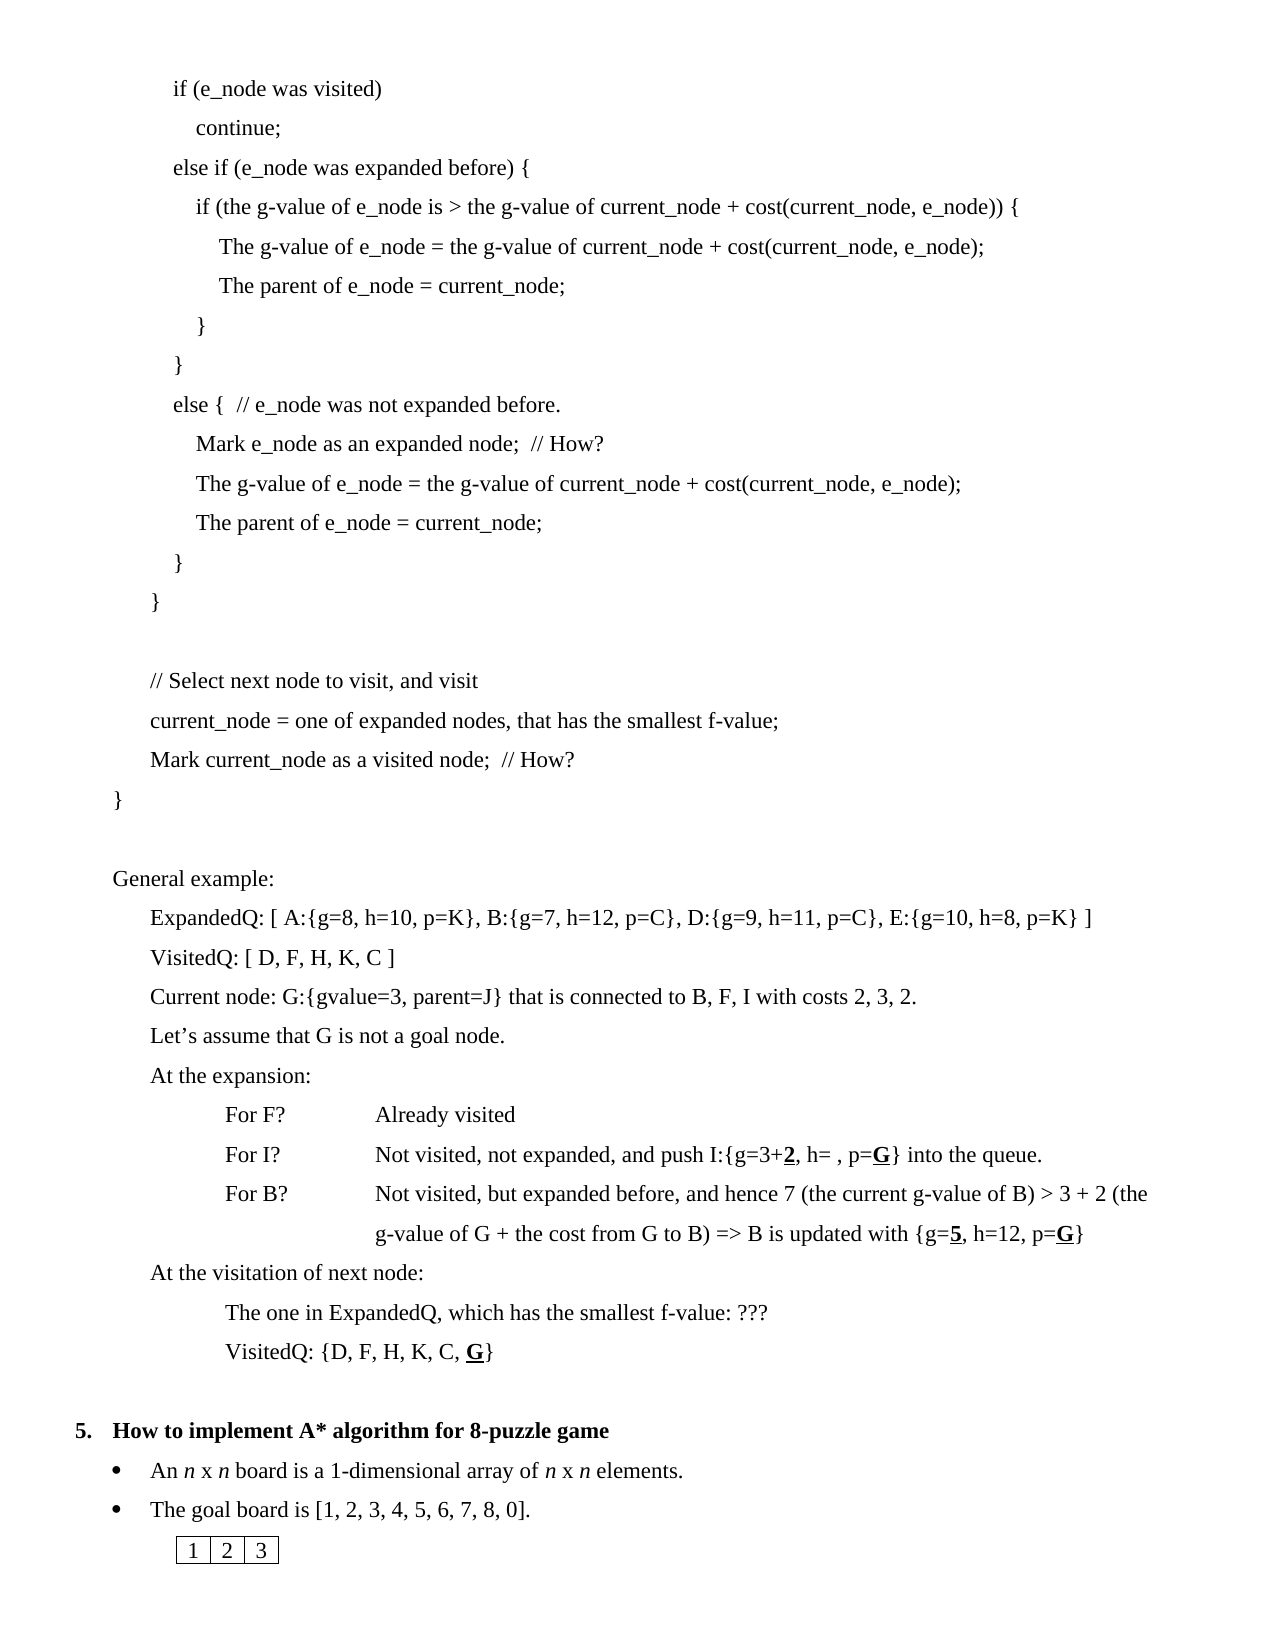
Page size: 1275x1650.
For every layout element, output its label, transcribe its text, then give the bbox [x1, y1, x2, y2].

list The goal board is [1, 2, 3, 4, 5, 6, 7, 8, 0]. [112, 1496, 1200, 1523]
list For F? Already visited [112, 1101, 1200, 1128]
table_header 3 [245, 1537, 278, 1563]
list ExpandedQ: [ A:{g=8, h=10, p=K}, B:{g=7, h=12, p=C}, D:{g=9, h=11, p=C}, E:{g=10, h=8, p=K} ] [112, 904, 1200, 930]
list At the expansion: [112, 1062, 1200, 1088]
list } [112, 786, 1200, 812]
list At the visitation of next node: [112, 1259, 1200, 1286]
list VisitedQ: [ D, F, H, K, C ] [112, 943, 1200, 970]
list } [112, 588, 1200, 614]
list How to implement A* algorithm for 8-puzzle game [75, 1417, 1200, 1444]
list The g-value of e_node = the g-value of current_node + cost(current_node, e_node); [112, 470, 1200, 496]
list if (the g-value of e_node is > the g-value of current_node + cost(current_node, e_node)) { [112, 193, 1200, 220]
list The parent of e_node = current_node; [112, 272, 1200, 299]
list } [112, 549, 1200, 575]
list Mark e_node as an expanded node; // How? [112, 430, 1200, 457]
list else { // e_node was not expanded before. [112, 391, 1200, 417]
list VisitedQ: {D, F, H, K, C, G} [112, 1338, 1200, 1365]
list g-value of G + the cost from G to B) => B is updated with {g=5, h=12, p=G} [337, 1220, 1200, 1246]
list The parent of e_node = current_node; [112, 509, 1200, 536]
list For I? Not visited, not expanded, and push I:{g=3+2, h= , p=G} into the queue. [112, 1141, 1200, 1167]
table_header 2 [211, 1537, 244, 1563]
list } [112, 312, 1200, 338]
list For B? Not visited, but expanded before, and hence 7 (the current g-value of B) > 3 + 2 (the [112, 1180, 1200, 1207]
list The g-value of e_node = the g-value of current_node + cost(current_node, e_node); [112, 233, 1200, 259]
list continue; [112, 114, 1200, 141]
list The one in ExpandedQ, which has the smallest f-value: ??? [112, 1299, 1200, 1325]
list if (e_node was visited) [112, 75, 1200, 101]
list Let’s assume that G is not a goal node. [112, 1022, 1200, 1049]
list Mark current_node as a visited node; // How? [112, 746, 1200, 772]
list else if (e_node was expanded before) { [112, 154, 1200, 180]
list General example: [112, 864, 1200, 891]
list current_node = one of expanded nodes, that has the smallest f-value; [112, 707, 1200, 733]
list } [112, 351, 1200, 378]
table_header 1 [177, 1537, 210, 1563]
list Current node: G:{gvalue=3, parent=J} that is connected to B, F, I with costs 2, 3, 2. [112, 983, 1200, 1009]
list An n x n board is a 1-dimensional array of n x n elements. [112, 1457, 1200, 1483]
list // Select next node to visit, and visit [112, 667, 1200, 693]
